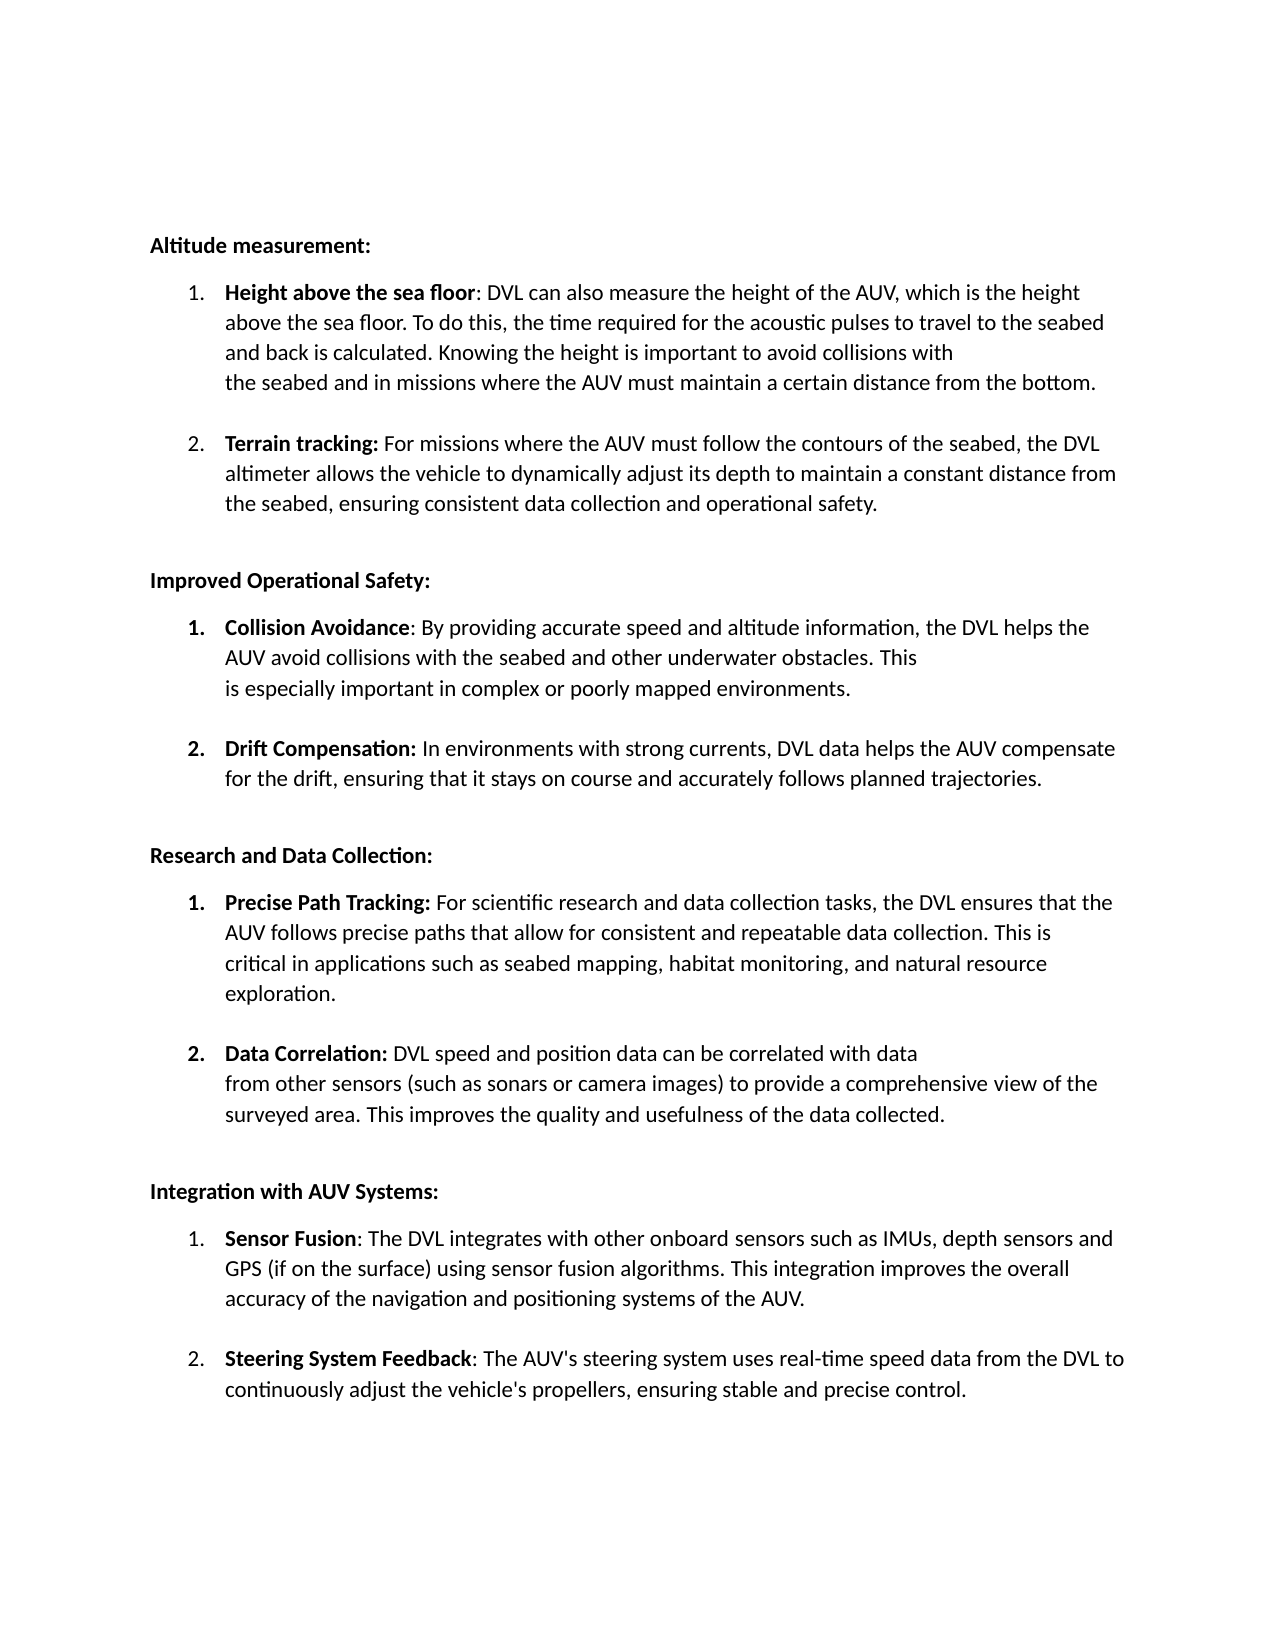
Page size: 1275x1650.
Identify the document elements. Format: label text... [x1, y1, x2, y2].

list Data Correlation: DVL speed and position data can be correlated with data from other sensors (such as sonars or camera images) to provide a comprehensive view of the surveyed area. This improves the quality and usefulness of the data collected. [187, 1039, 1125, 1128]
list Collision Avoidance: By providing accurate speed and altitude information, the DVL helps the AUV avoid collisions with the seabed and other underwater obstacles. This is especially important in complex or poorly mapped environments. [187, 613, 1125, 702]
list Terrain tracking: For missions where the AUV must follow the contours of the seabed, the DVL altimeter allows the vehicle to dynamically adjust its depth to maintain a constant distance from the seabed, ensuring consistent data collection and operational safety. [187, 429, 1125, 517]
text Research and Data Collection: [150, 811, 1125, 869]
text Altitude measurement: [150, 231, 1125, 259]
list Height above the sea floor: DVL can also measure the height of the AUV, which is the height above the sea floor. To do this, the time required for the acoustic pulses to travel to the seabed and back is calculated. Knowing the height is important to avoid collisions with the seabed and in missions where the AUV must maintain a certain distance from the bottom. [187, 278, 1125, 396]
text Integration with AUV Systems: [150, 1147, 1125, 1205]
list Steering System Feedback: The AUV's steering system uses real-time speed data from the DVL to continuously adjust the vehicle's propellers, ensuring stable and precise control. [187, 1344, 1125, 1403]
text Improved Operational Safety: [150, 536, 1125, 594]
list Sensor Fusion: The DVL integrates with other onboard sensors such as IMUs, depth sensors and GPS (if on the surface) using sensor fusion algorithms. This integration improves the overall accuracy of the navigation and positioning systems of the AUV. [187, 1224, 1125, 1312]
list Precise Path Tracking: For scientific research and data collection tasks, the DVL ensures that the AUV follows precise paths that allow for consistent and repeatable data collection. This is critical in applications such as seabed mapping, habitat monitoring, and natural resource exploration. [187, 888, 1125, 1007]
list Drift Compensation: In environments with strong currents, DVL data helps the AUV compensate for the drift, ensuring that it stays on course and accurately follows planned trajectories. [187, 734, 1125, 792]
